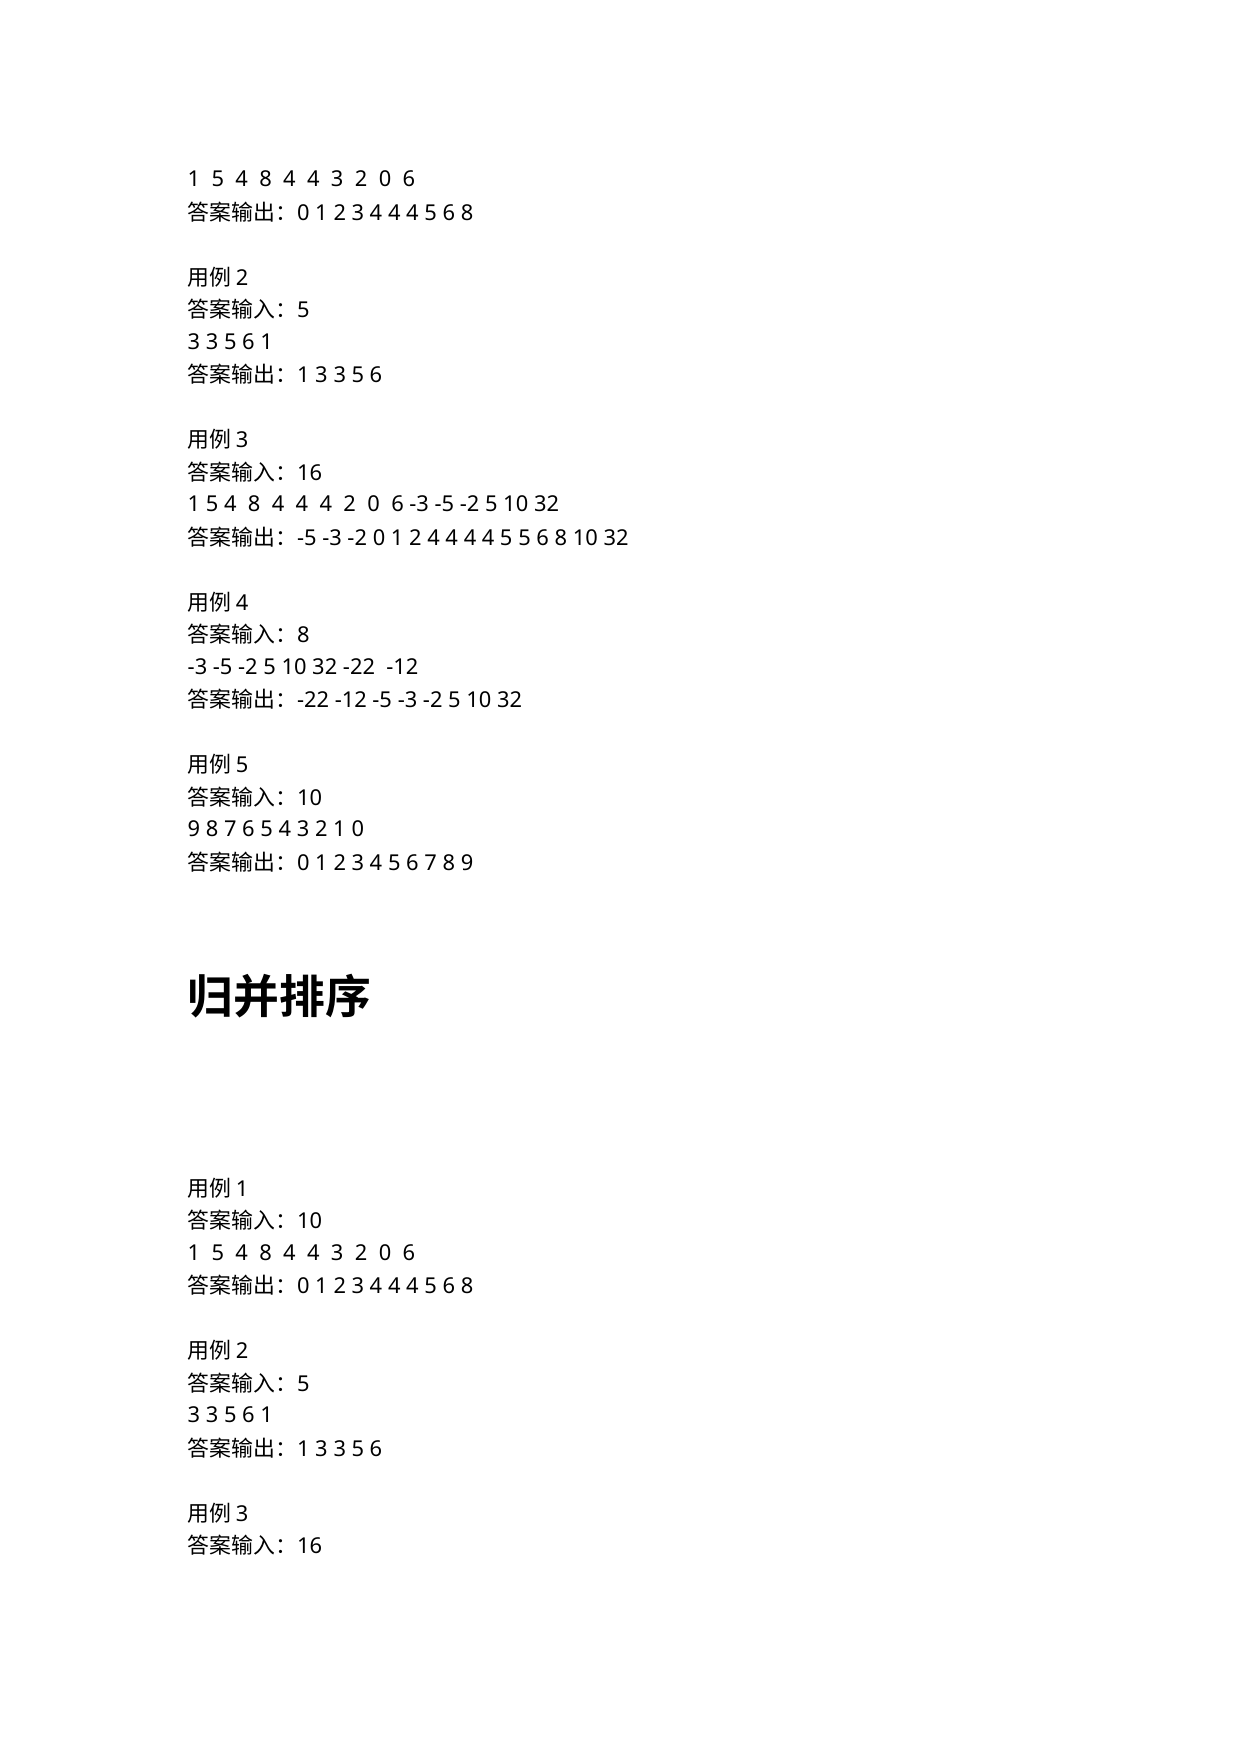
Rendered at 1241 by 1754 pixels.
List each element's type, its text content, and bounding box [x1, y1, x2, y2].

text -3 -5 -2 5 10 32 -22 -12 [187, 649, 1053, 682]
text 答案输出：0 1 2 3 4 4 4 5 6 8 [187, 194, 1053, 227]
text 9 8 7 6 5 4 3 2 1 0 [187, 812, 1053, 844]
text 答案输入：5 [187, 1365, 1053, 1398]
text 1 5 4 8 4 4 4 2 0 6 -3 -5 -2 5 10 32 [187, 487, 1053, 519]
text 3 3 5 6 1 [187, 324, 1053, 357]
text 1 5 4 8 4 4 3 2 0 6 [187, 162, 1053, 194]
text 用例2 [187, 259, 1053, 292]
text 答案输出：1 3 3 5 6 [187, 1430, 1053, 1463]
text 1 5 4 8 4 4 3 2 0 6 [187, 1235, 1053, 1268]
text 答案输出：-22 -12 -5 -3 -2 5 10 32 [187, 682, 1053, 714]
text 答案输入：8 [187, 617, 1053, 649]
text 用例5 [187, 747, 1053, 779]
text 用例1 [187, 1170, 1053, 1203]
text 答案输出：0 1 2 3 4 5 6 7 8 9 [187, 844, 1053, 877]
text 用例3 [187, 422, 1053, 454]
text 用例2 [187, 1333, 1053, 1365]
text 3 3 5 6 1 [187, 1398, 1053, 1430]
text 答案输出：-5 -3 -2 0 1 2 4 4 4 4 5 5 6 8 10 32 [187, 519, 1053, 552]
subtitle 归并排序 [187, 945, 1053, 1042]
text 答案输入：16 [187, 1528, 1053, 1560]
text 答案输出：1 3 3 5 6 [187, 357, 1053, 389]
text 答案输入：5 [187, 292, 1053, 324]
text 答案输入：10 [187, 1203, 1053, 1235]
text 答案输入：10 [187, 779, 1053, 812]
text 用例3 [187, 1495, 1053, 1528]
text 答案输入：16 [187, 454, 1053, 487]
text 用例4 [187, 584, 1053, 617]
text 答案输出：0 1 2 3 4 4 4 5 6 8 [187, 1268, 1053, 1300]
